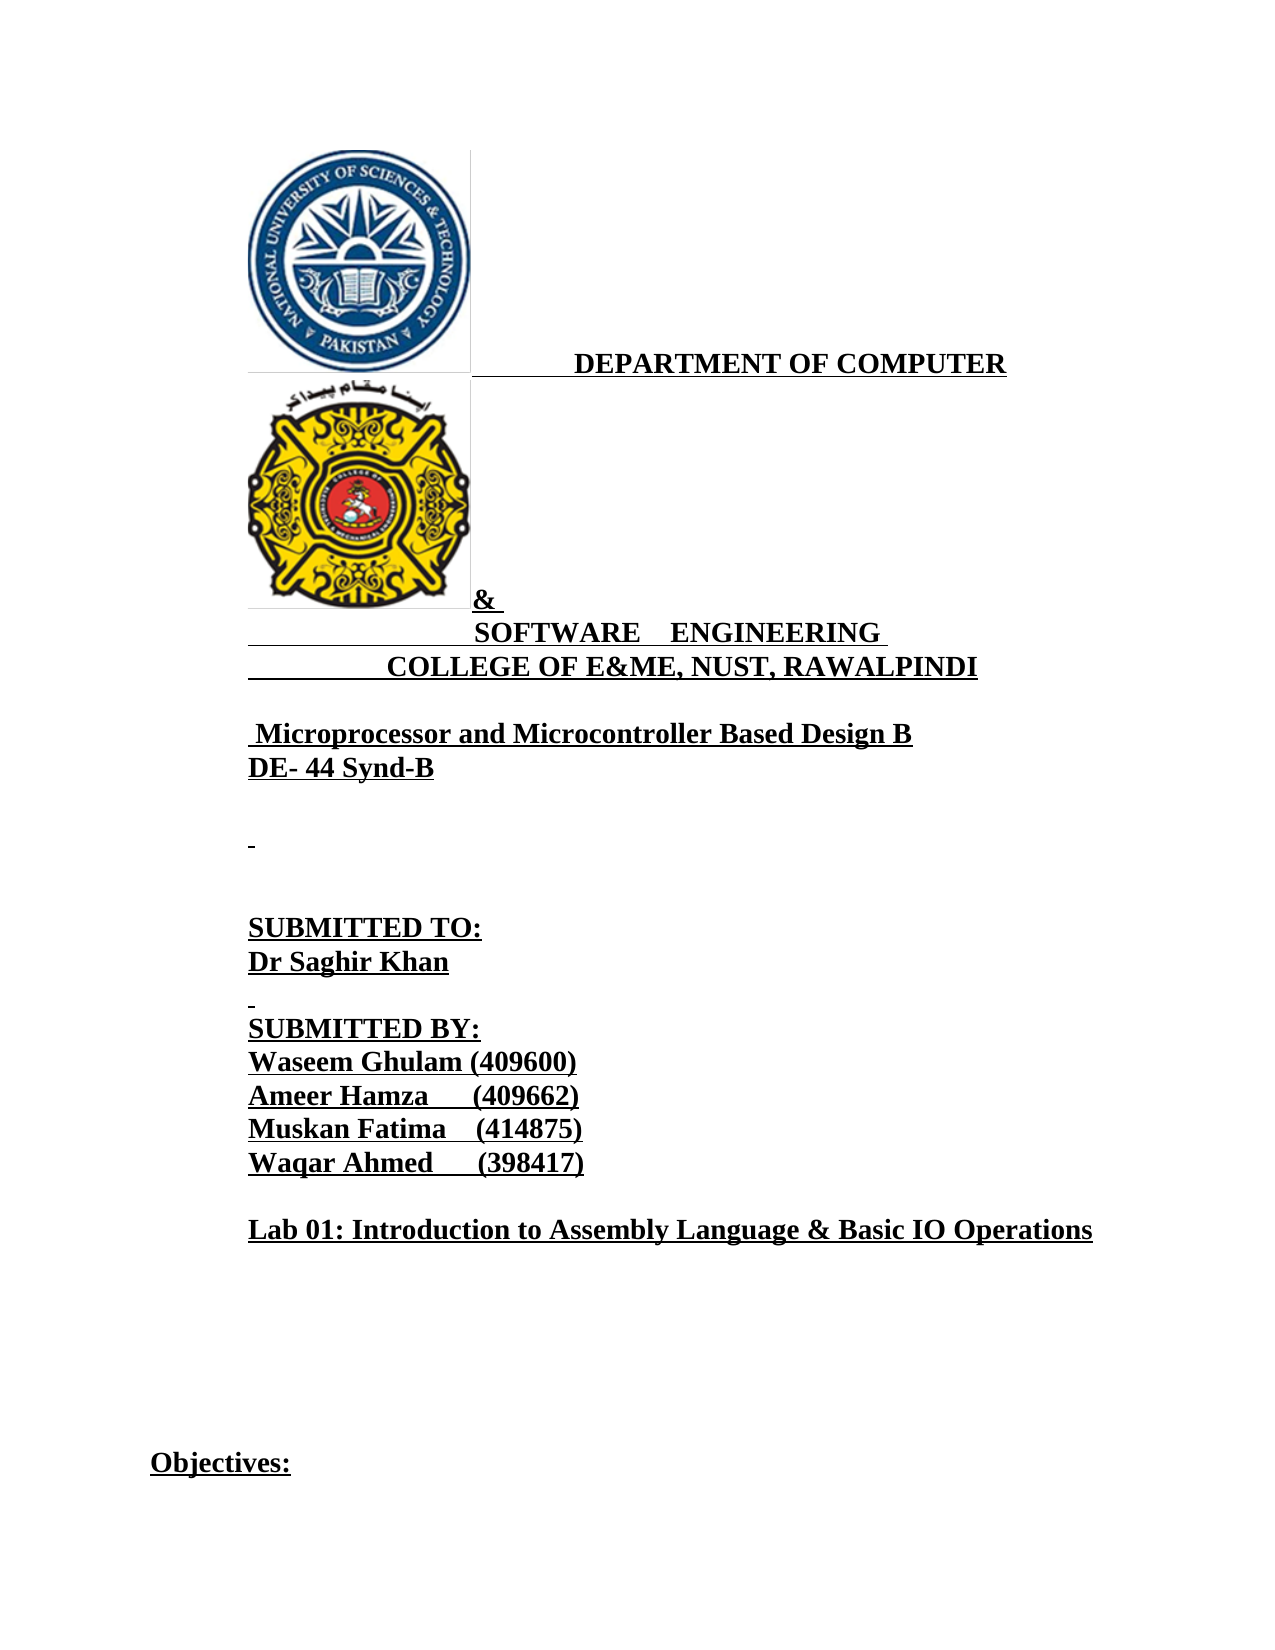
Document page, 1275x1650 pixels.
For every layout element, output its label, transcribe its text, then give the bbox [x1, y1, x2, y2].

text Dr Saghir Khan [248, 944, 1125, 977]
text COLLEGE OF E&ME, NUST, RAWALPINDI [248, 649, 1125, 683]
text DE- 44 Synd-B [248, 750, 1125, 783]
text SOFTWARE ENGINEERING [248, 616, 1125, 649]
text Waqar Ahmed (398417) [248, 1145, 1125, 1179]
picture [247, 150, 472, 374]
text Lab 01: Introduction to Assembly Language & Basic IO Operations [248, 1212, 1125, 1246]
text SUBMITTED TO: [248, 910, 1125, 944]
text Objectives: [150, 1445, 1125, 1478]
picture [247, 380, 472, 610]
text Muskan Fatima (414875) [248, 1112, 1125, 1145]
text Ameer Hamza (409662) [248, 1078, 1125, 1112]
text Microprocessor and Microcontroller Based Design B [248, 716, 1125, 750]
text Waseem Ghulam (409600) [248, 1044, 1125, 1078]
text SUBMITTED BY: [248, 1011, 1125, 1044]
text DEPARTMENT OF COMPUTER & [248, 150, 1125, 616]
